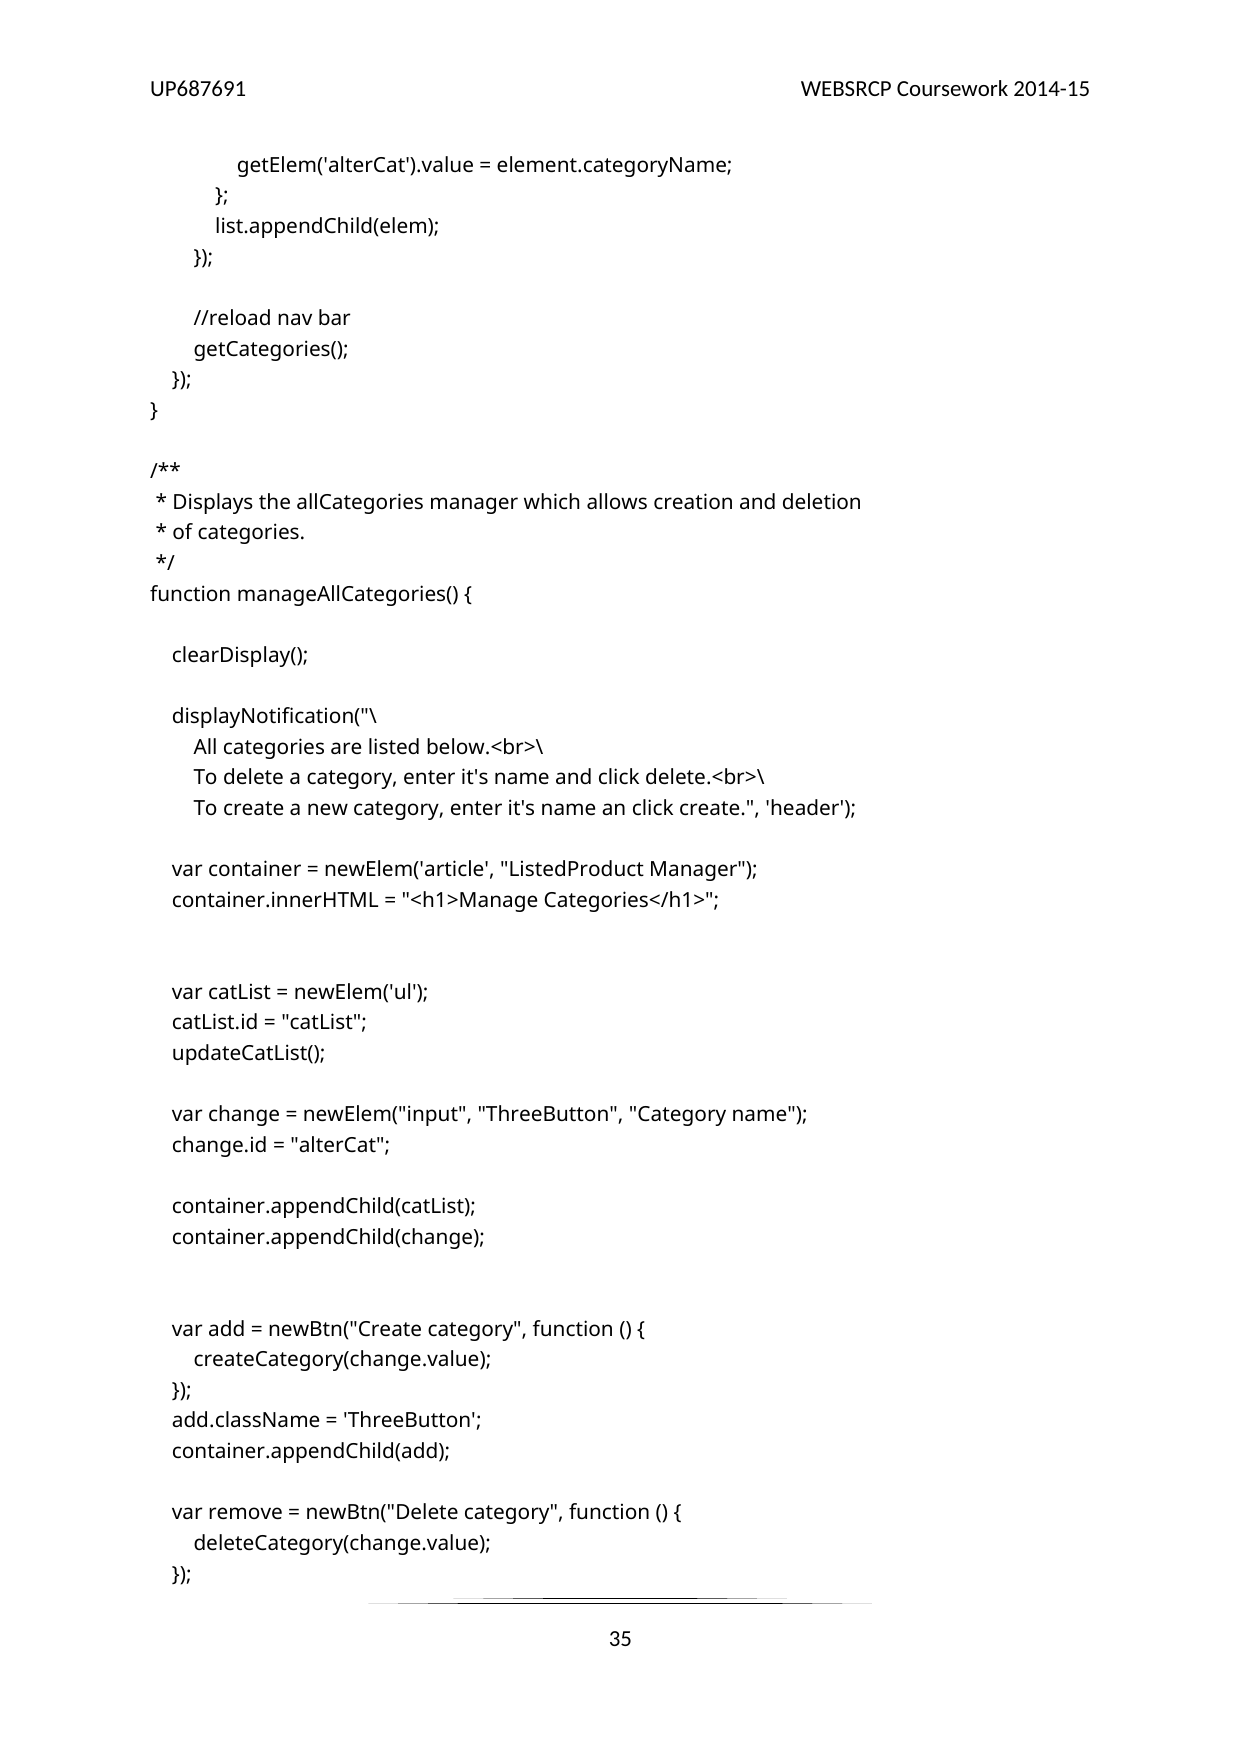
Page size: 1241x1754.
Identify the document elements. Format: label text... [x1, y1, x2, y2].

text getCategories(); [150, 334, 1090, 362]
text }); [150, 242, 1090, 270]
text */ [150, 548, 1090, 577]
text }); [150, 1559, 1090, 1587]
text var remove = newBtn("Delete category", function () { [150, 1497, 1090, 1526]
text add.className = 'ThreeButton'; [150, 1406, 1090, 1434]
text list.appendChild(elem); [150, 211, 1090, 240]
text container.innerHTML = "<h1>Manage Categories</h1>"; [150, 885, 1090, 913]
text container.appendChild(add); [150, 1436, 1090, 1465]
text container.appendChild(catList); [150, 1191, 1090, 1220]
text var container = newElem('article', "ListedProduct Manager"); [150, 854, 1090, 883]
text change.id = "alterCat"; [150, 1130, 1090, 1158]
text updateCatList(); [150, 1038, 1090, 1067]
text }; [150, 181, 1090, 209]
text To delete a category, enter it's name and click delete.<br>\ [150, 762, 1090, 791]
text var add = newBtn("Create category", function () { [150, 1314, 1090, 1342]
text catList.id = "catList"; [150, 1007, 1090, 1036]
text var change = newElem("input", "ThreeButton", "Category name"); [150, 1099, 1090, 1128]
text All categories are listed below.<br>\ [150, 732, 1090, 760]
text /** [150, 456, 1090, 485]
text container.appendChild(change); [150, 1222, 1090, 1250]
text }); [150, 1375, 1090, 1403]
text var catList = newElem('ul'); [150, 977, 1090, 1005]
text * of categories. [150, 517, 1090, 546]
text //reload nav bar [150, 303, 1090, 332]
text * Displays the allCategories manager which allows creation and deletion [150, 487, 1090, 515]
text } [150, 395, 1090, 423]
text function manageAllCategories() { [150, 579, 1090, 607]
text getElem('alterCat').value = element.categoryName; [150, 150, 1090, 178]
text To create a new category, enter it's name an click create.", 'header'); [150, 793, 1090, 822]
text createCategory(change.value); [150, 1344, 1090, 1373]
text deleteCategory(change.value); [150, 1528, 1090, 1557]
text clearDisplay(); [150, 640, 1090, 668]
text displayNotification("\ [150, 701, 1090, 730]
text }); [150, 364, 1090, 393]
